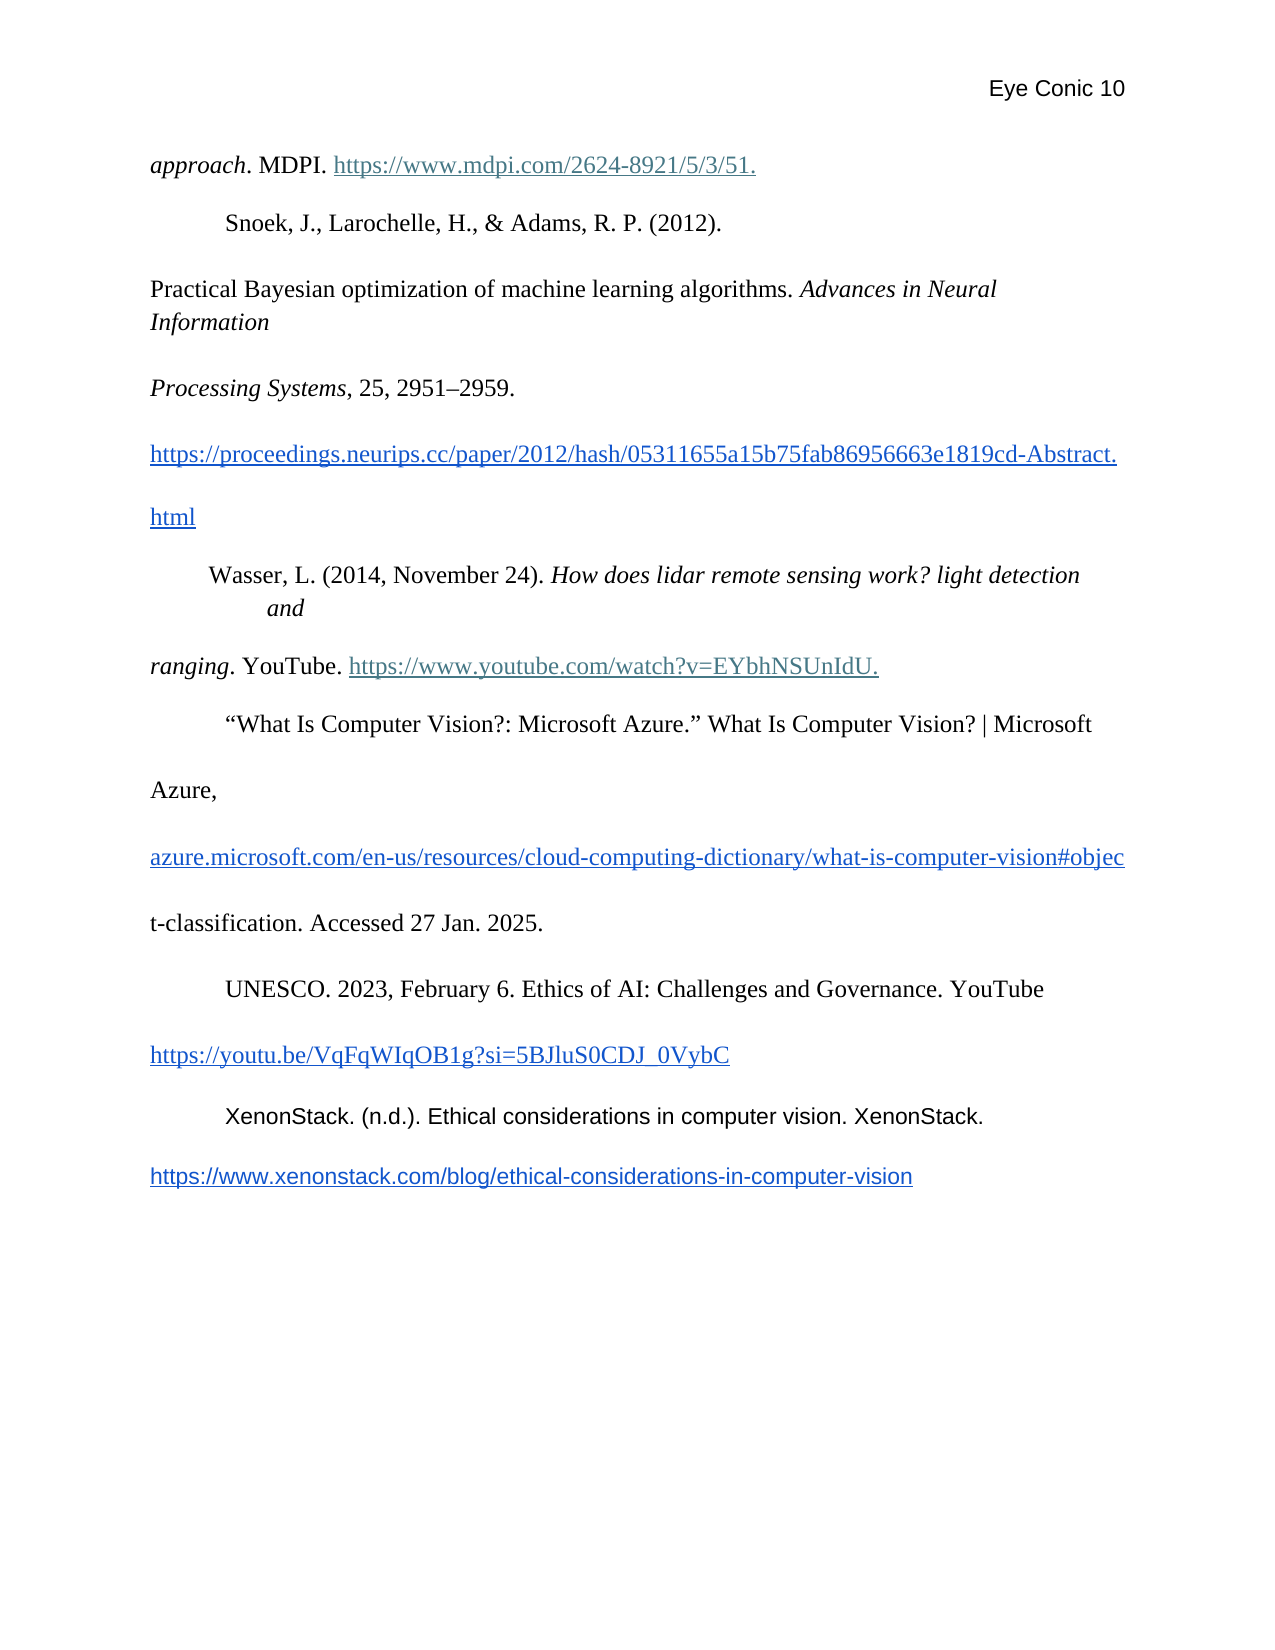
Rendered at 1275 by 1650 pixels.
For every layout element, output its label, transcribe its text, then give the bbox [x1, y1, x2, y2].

text ranging. YouTube. https://www.youtube.com/watch?v=EYbhNSUnIdU. [139, 651, 1125, 680]
text https://www.xenonstack.com/blog/ethical-considerations-in-computer-vision [150, 1163, 1125, 1190]
text azure.microsoft.com/en-us/resources/cloud-computing-dictionary/what-is-computer-vision#objec [150, 842, 1125, 867]
text Practical Bayesian optimization of machine learning algorithms. Advances in Neural Information [150, 274, 1125, 336]
text https://proceedings.neurips.cc/paper/2012/hash/05311655a15b75fab86956663e1819cd-Abstract. [150, 439, 1125, 468]
text t-classification. Accessed 27 Jan. 2025. [150, 908, 1125, 936]
text “What Is Computer Vision?: Microsoft Azure.” What Is Computer Vision? | Microsoft [150, 709, 1125, 738]
text html [150, 502, 1125, 531]
text XenonStack. (n.d.). Ethical considerations in computer vision. XenonStack. [150, 1103, 1125, 1129]
text approach. MDPI. https://www.mdpi.com/2624-8921/5/3/51. [150, 150, 1125, 179]
text Wasser, L. (2014, November 24). How does lidar remote sensing work? light detection and [198, 560, 1125, 622]
text https://youtu.be/VqFqWIqOB1g?si=5BJluS0CDJ_0VybC [150, 1040, 1125, 1068]
text Processing Systems, 25, 2951–2959. [150, 373, 1125, 402]
text Azure, [150, 776, 1125, 804]
text UNESCO. 2023, February 6. Ethics of AI: Challenges and Governance. YouTube [150, 974, 1125, 1002]
text Snoek, J., Larochelle, H., & Adams, R. P. (2012). [150, 208, 1125, 237]
